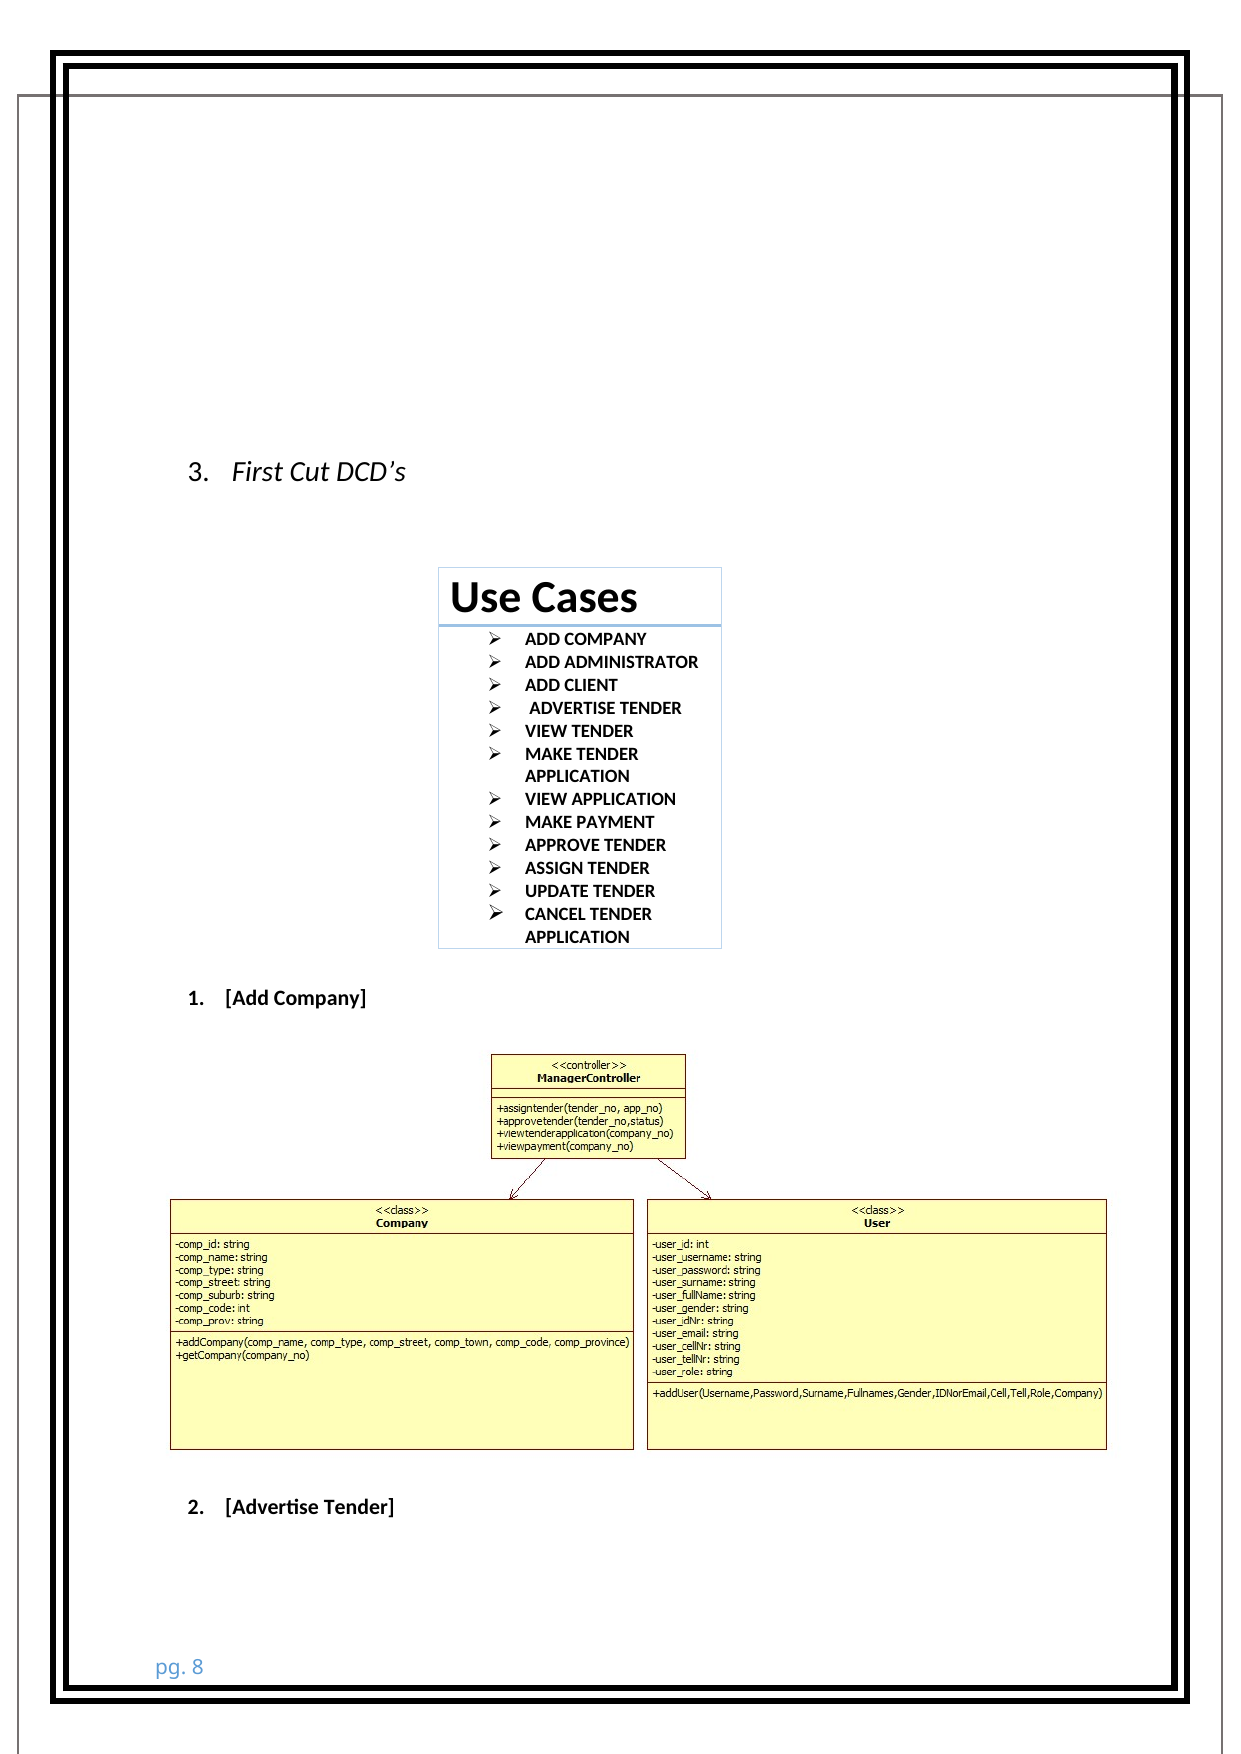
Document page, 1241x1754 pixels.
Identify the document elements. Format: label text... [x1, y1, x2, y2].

table_cell ADD COMPANY ADD ADMINISTRATOR ADD CLIENT ADVERTISE TENDER VIEW TENDER MAKE TENDER APPLICATION VIEW APPLICATION MAKE PAYMENT APPROVE TENDER ASSIGN TENDER UPDATE TENDER CANCEL TENDER APPLICATION [439, 627, 721, 948]
list [Advertise Tender] [187, 1493, 1090, 1520]
list [Add Company] [187, 984, 1090, 1010]
table_header Use Cases [439, 568, 721, 624]
list First Cut DCD’s [187, 453, 1090, 488]
picture [150, 1035, 1125, 1469]
